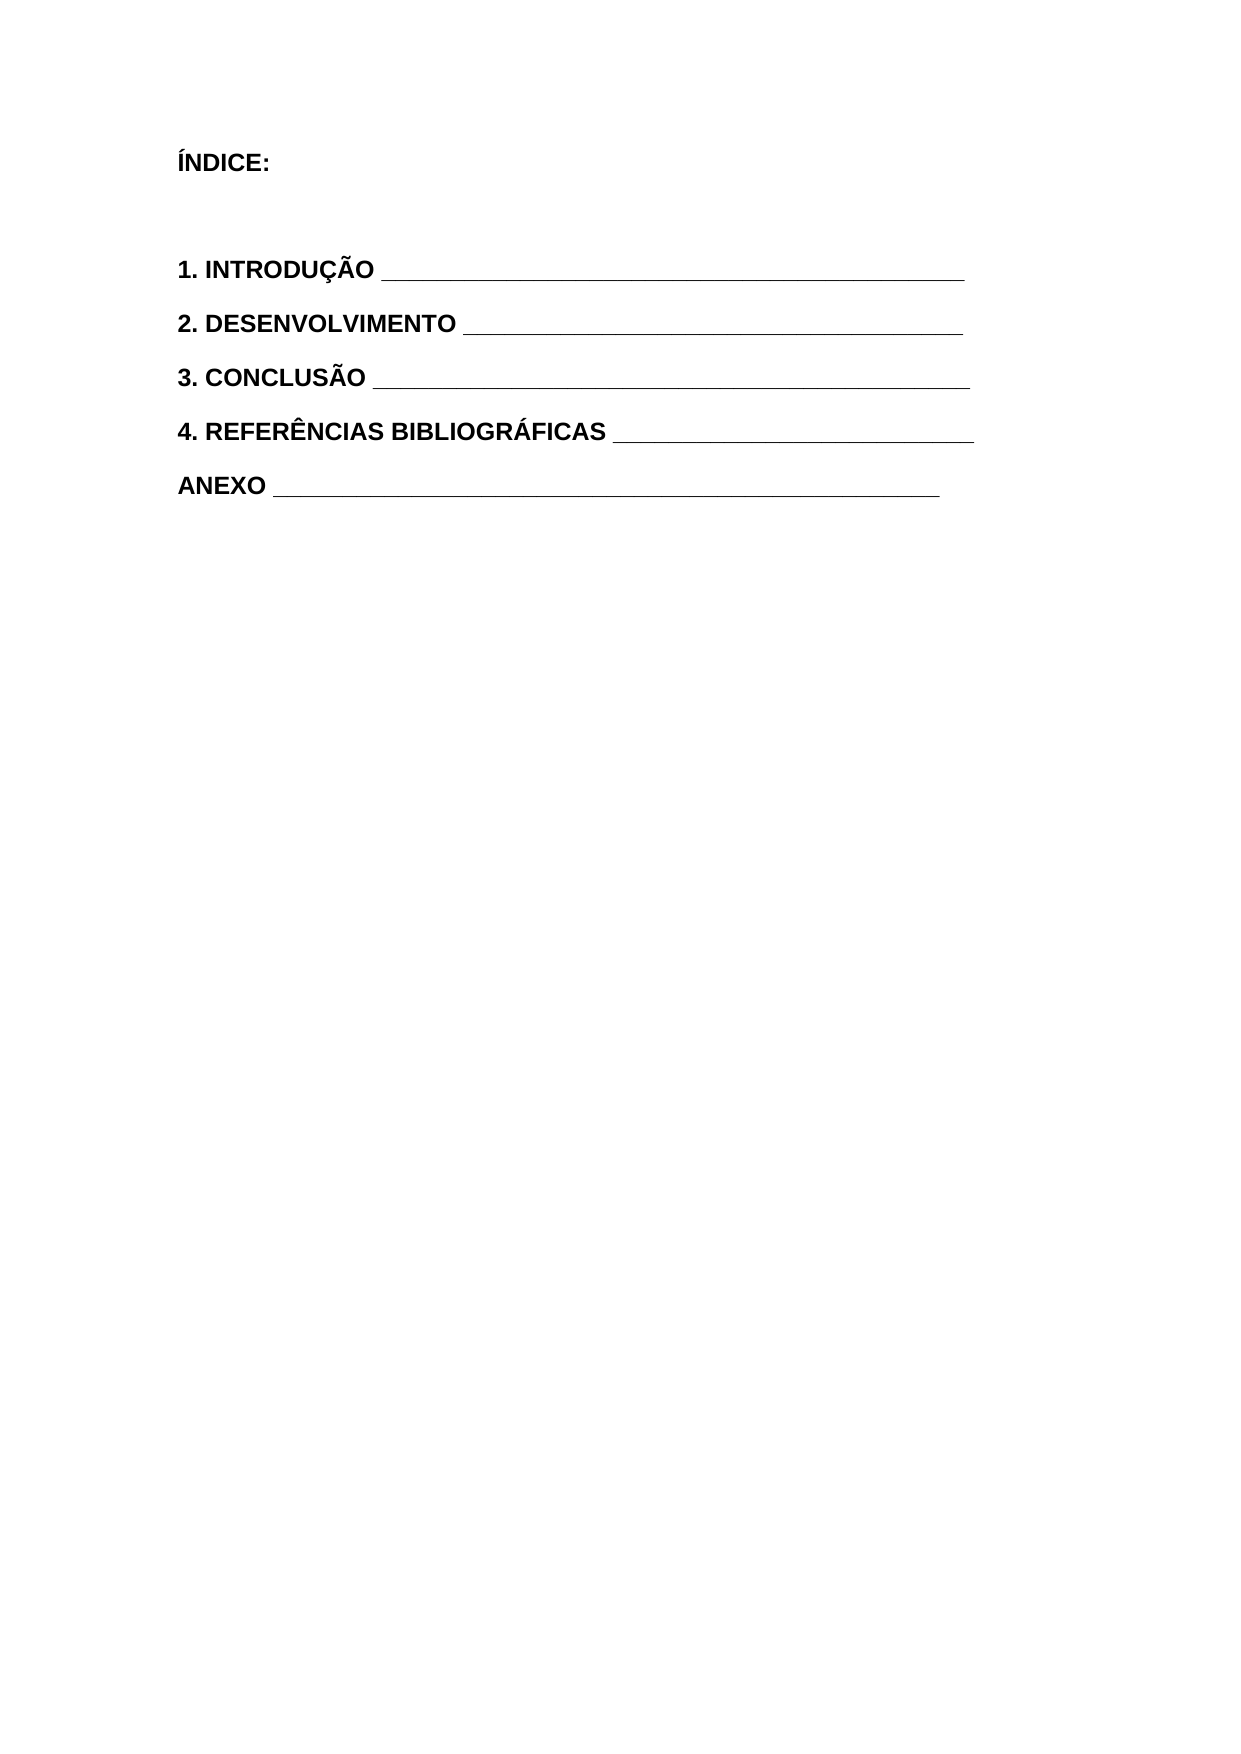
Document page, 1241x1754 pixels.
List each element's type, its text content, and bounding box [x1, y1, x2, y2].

text 4. REFERÊNCIAS BIBLIOGRÁFICAS __________________________ [177, 417, 1063, 446]
text ÍNDICE: [177, 148, 1063, 176]
text 2. DESENVOLVIMENTO ____________________________________ [177, 309, 1063, 338]
text 1. INTRODUÇÃO __________________________________________ [177, 255, 1063, 284]
text ANEXO ________________________________________________ [177, 471, 1063, 499]
text 3. CONCLUSÃO ___________________________________________ [177, 363, 1063, 392]
